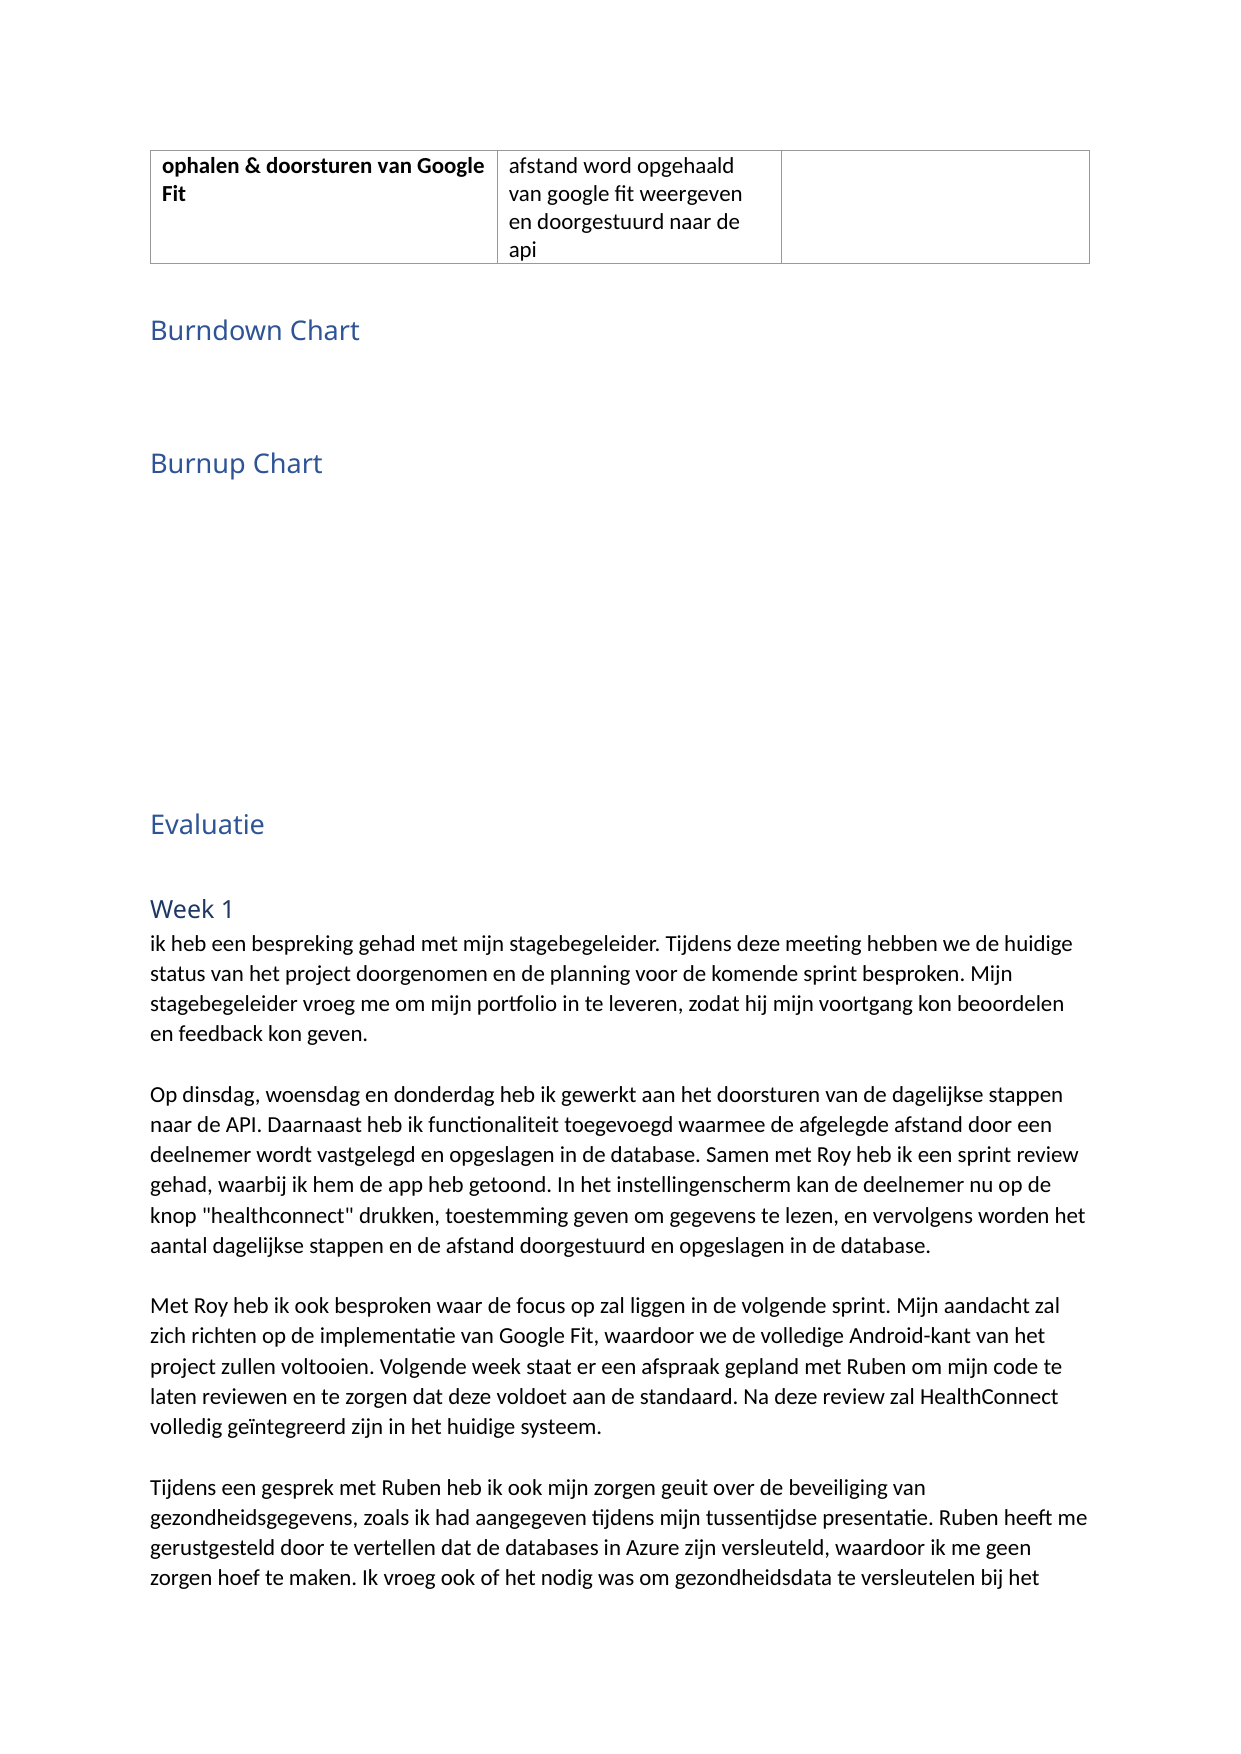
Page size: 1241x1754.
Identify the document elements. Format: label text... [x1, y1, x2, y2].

subtitle Burnup Chart [150, 444, 1090, 481]
table_cell Dagelijkse afgelegde afstand word opgehaald van google fit weergeven en doorgestuurd naar de api [498, 151, 781, 263]
subtitle Week 1 [150, 892, 1090, 926]
subtitle Burndown Chart [150, 311, 1090, 348]
subtitle Evaluatie [150, 805, 1090, 842]
table_cell Dagelijkse afgelegde afstand ophalen & doorsturen van Google Fit [151, 151, 497, 263]
table_cell 5 [782, 151, 1089, 263]
